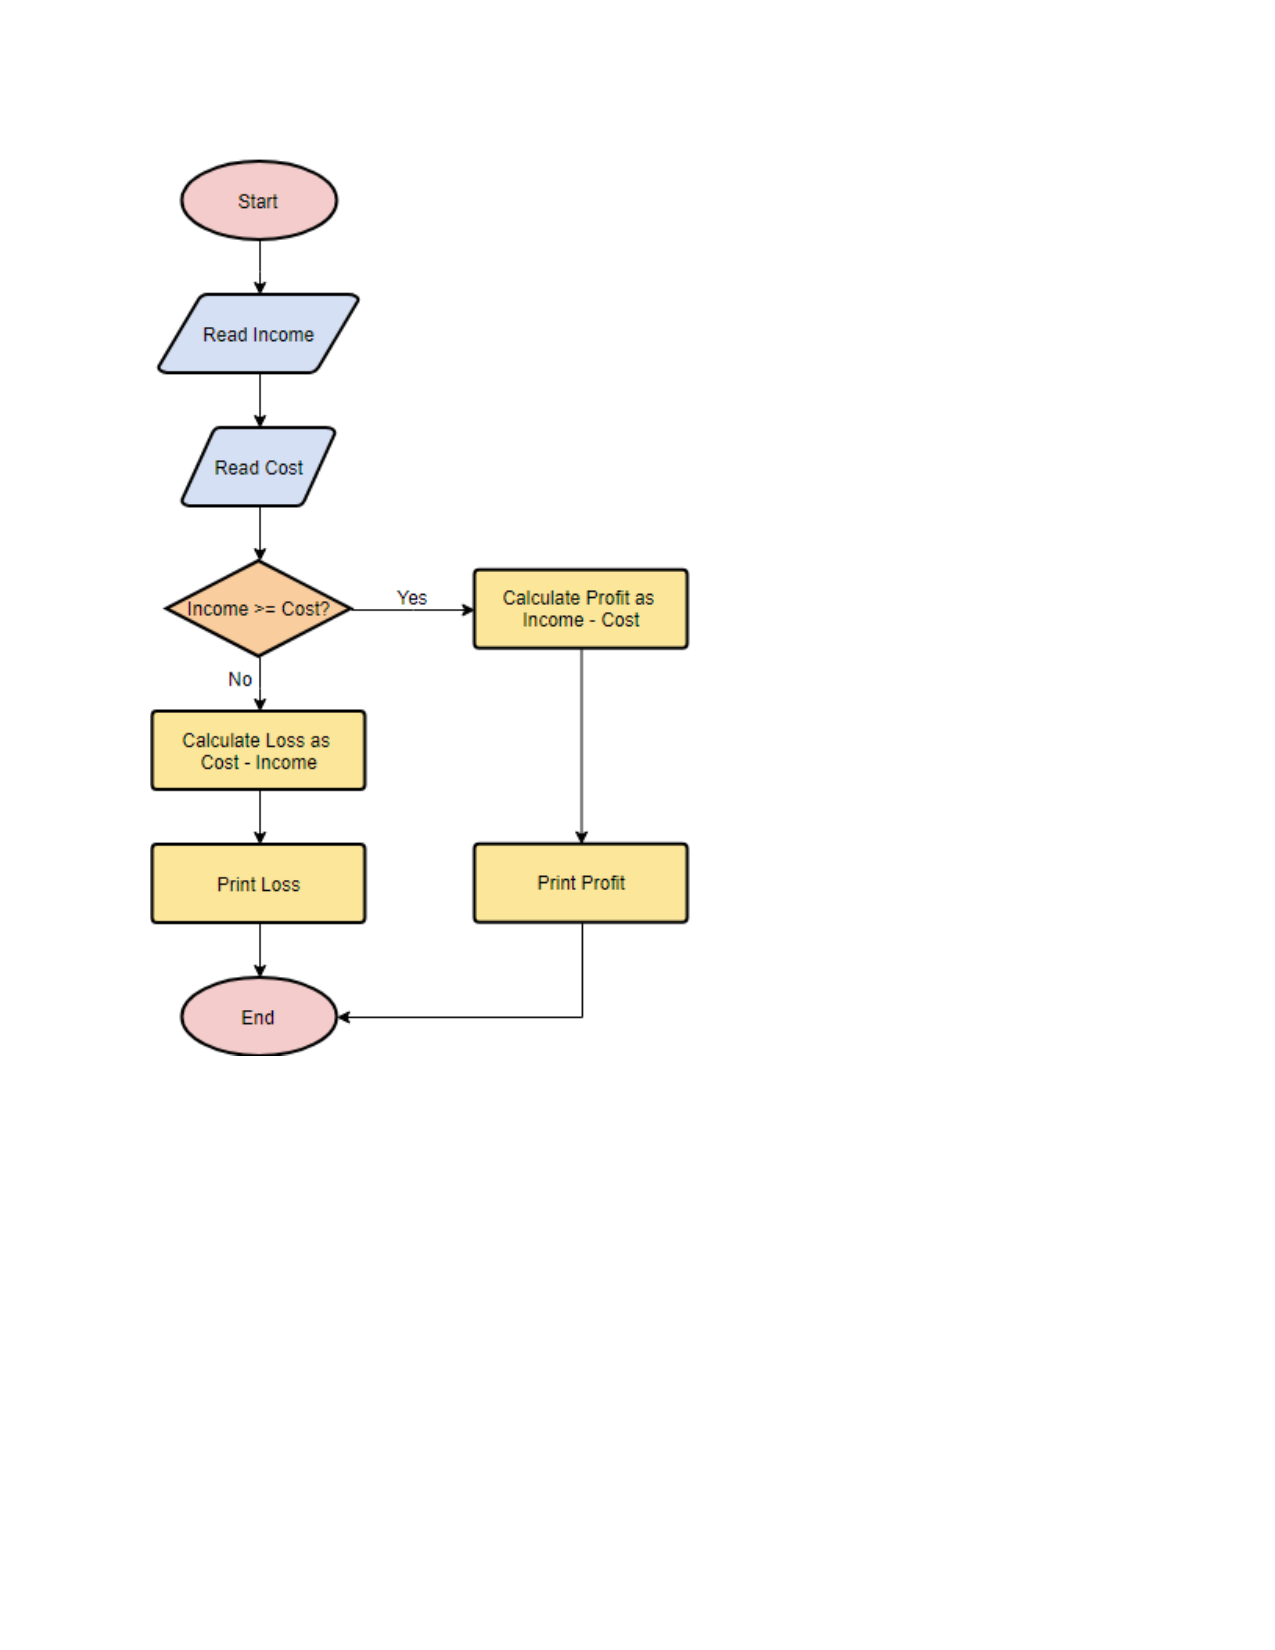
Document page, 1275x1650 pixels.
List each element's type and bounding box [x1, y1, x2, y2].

picture [150, 150, 693, 1056]
